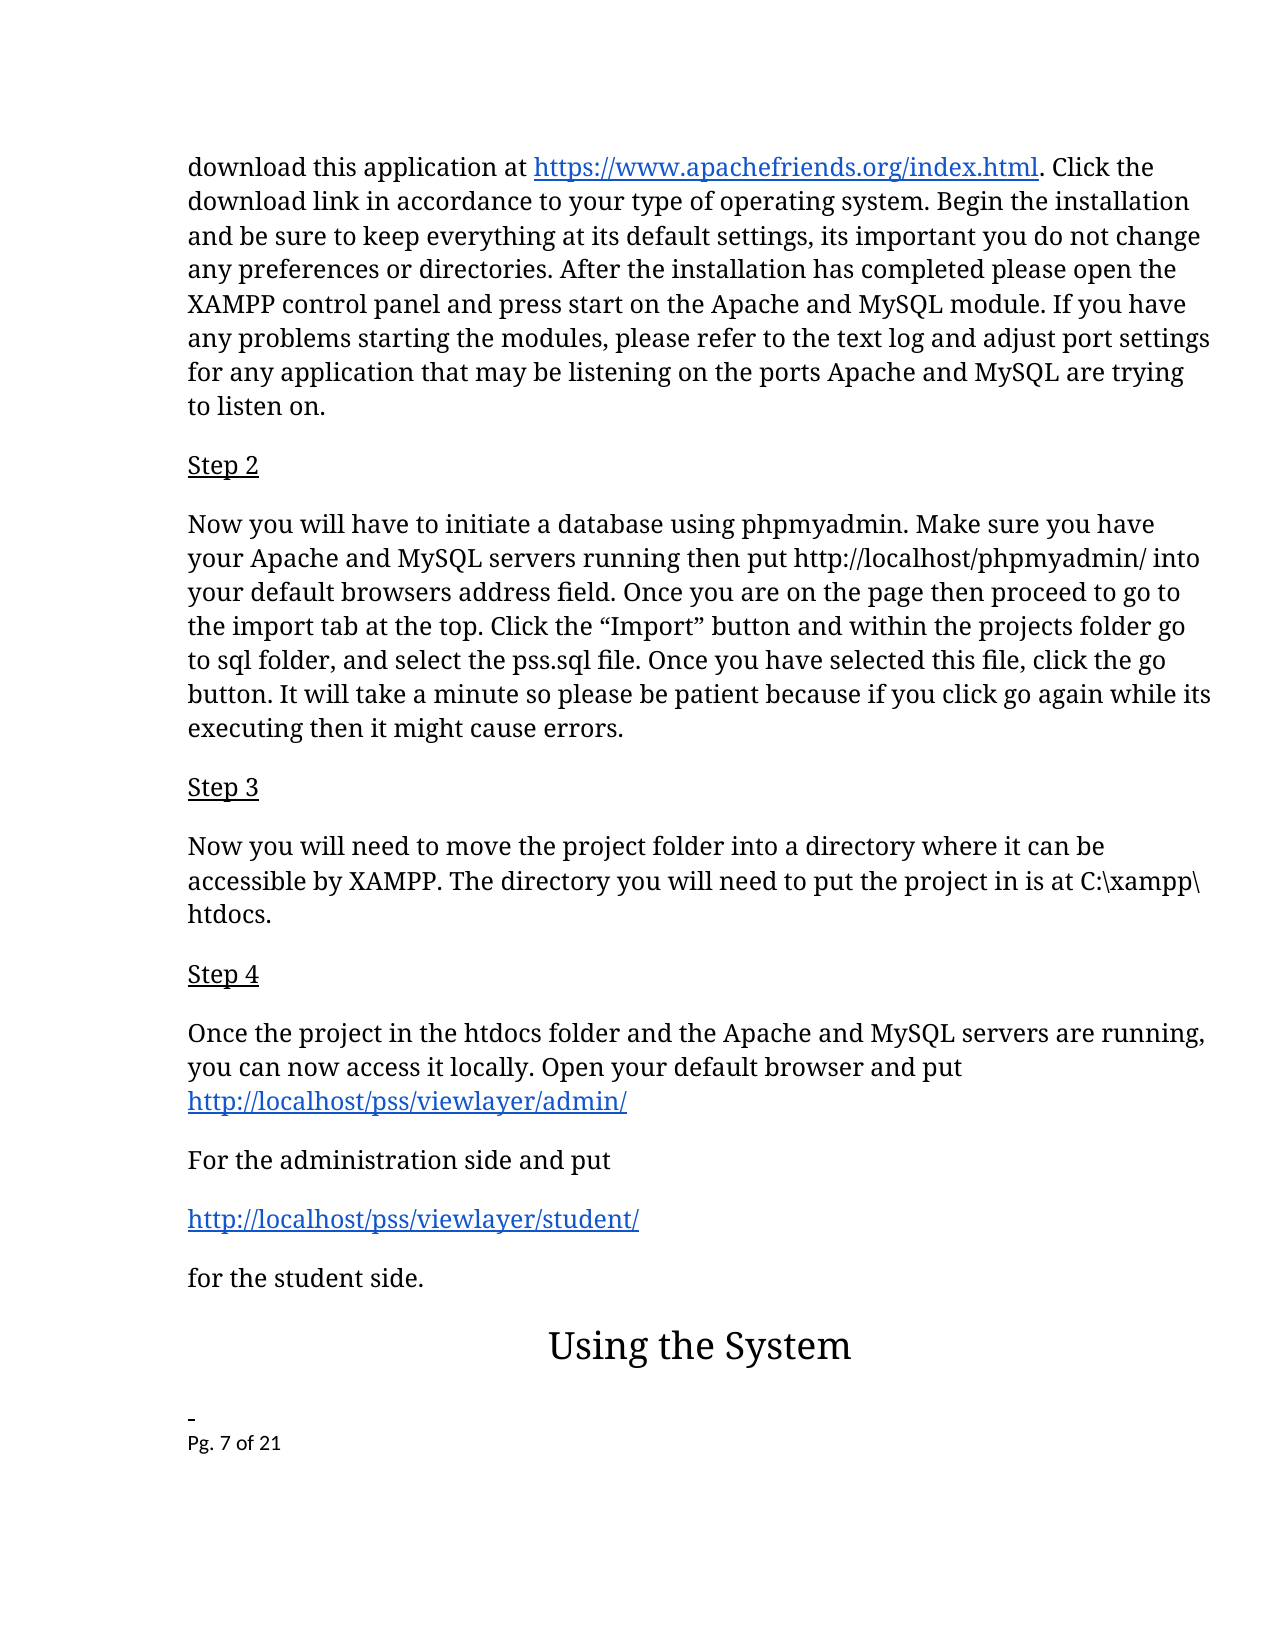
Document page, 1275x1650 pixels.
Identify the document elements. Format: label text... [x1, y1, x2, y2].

text http://localhost/pss/viewlayer/student/ [187, 1202, 1212, 1236]
text Now you will have to initiate a database using phpmyadmin. Make sure you have your Apache and MySQL servers running then put http://localhost/phpmyadmin/ into your default browsers address field. Once you are on the page then proceed to go to the import tab at the top. Click the “Import” button and within the projects folder go to sql folder, and select the pss.sql file. Once you have selected this file, click the go button. It will take a minute so please be patient because if you click go again while its executing then it might cause errors. [187, 507, 1212, 745]
text Using the System [187, 1320, 1212, 1371]
text Step 3 [187, 770, 1212, 804]
text Now you will need to move the project folder into a directory where it can be accessible by XAMPP. The directory you will need to put the project in is at C:\xampp\htdocs. [187, 829, 1212, 931]
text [187, 150, 1212, 422]
text Step 2 [187, 447, 1212, 482]
text For the administration side and put [187, 1142, 1212, 1177]
text Step 4 [187, 956, 1212, 990]
text Once the project in the htdocs folder and the Apache and MySQL servers are running, you can now access it locally. Open your default browser and put http://localhost/pss/viewlayer/admin/ [187, 1015, 1212, 1117]
text for the student side. [187, 1261, 1212, 1295]
